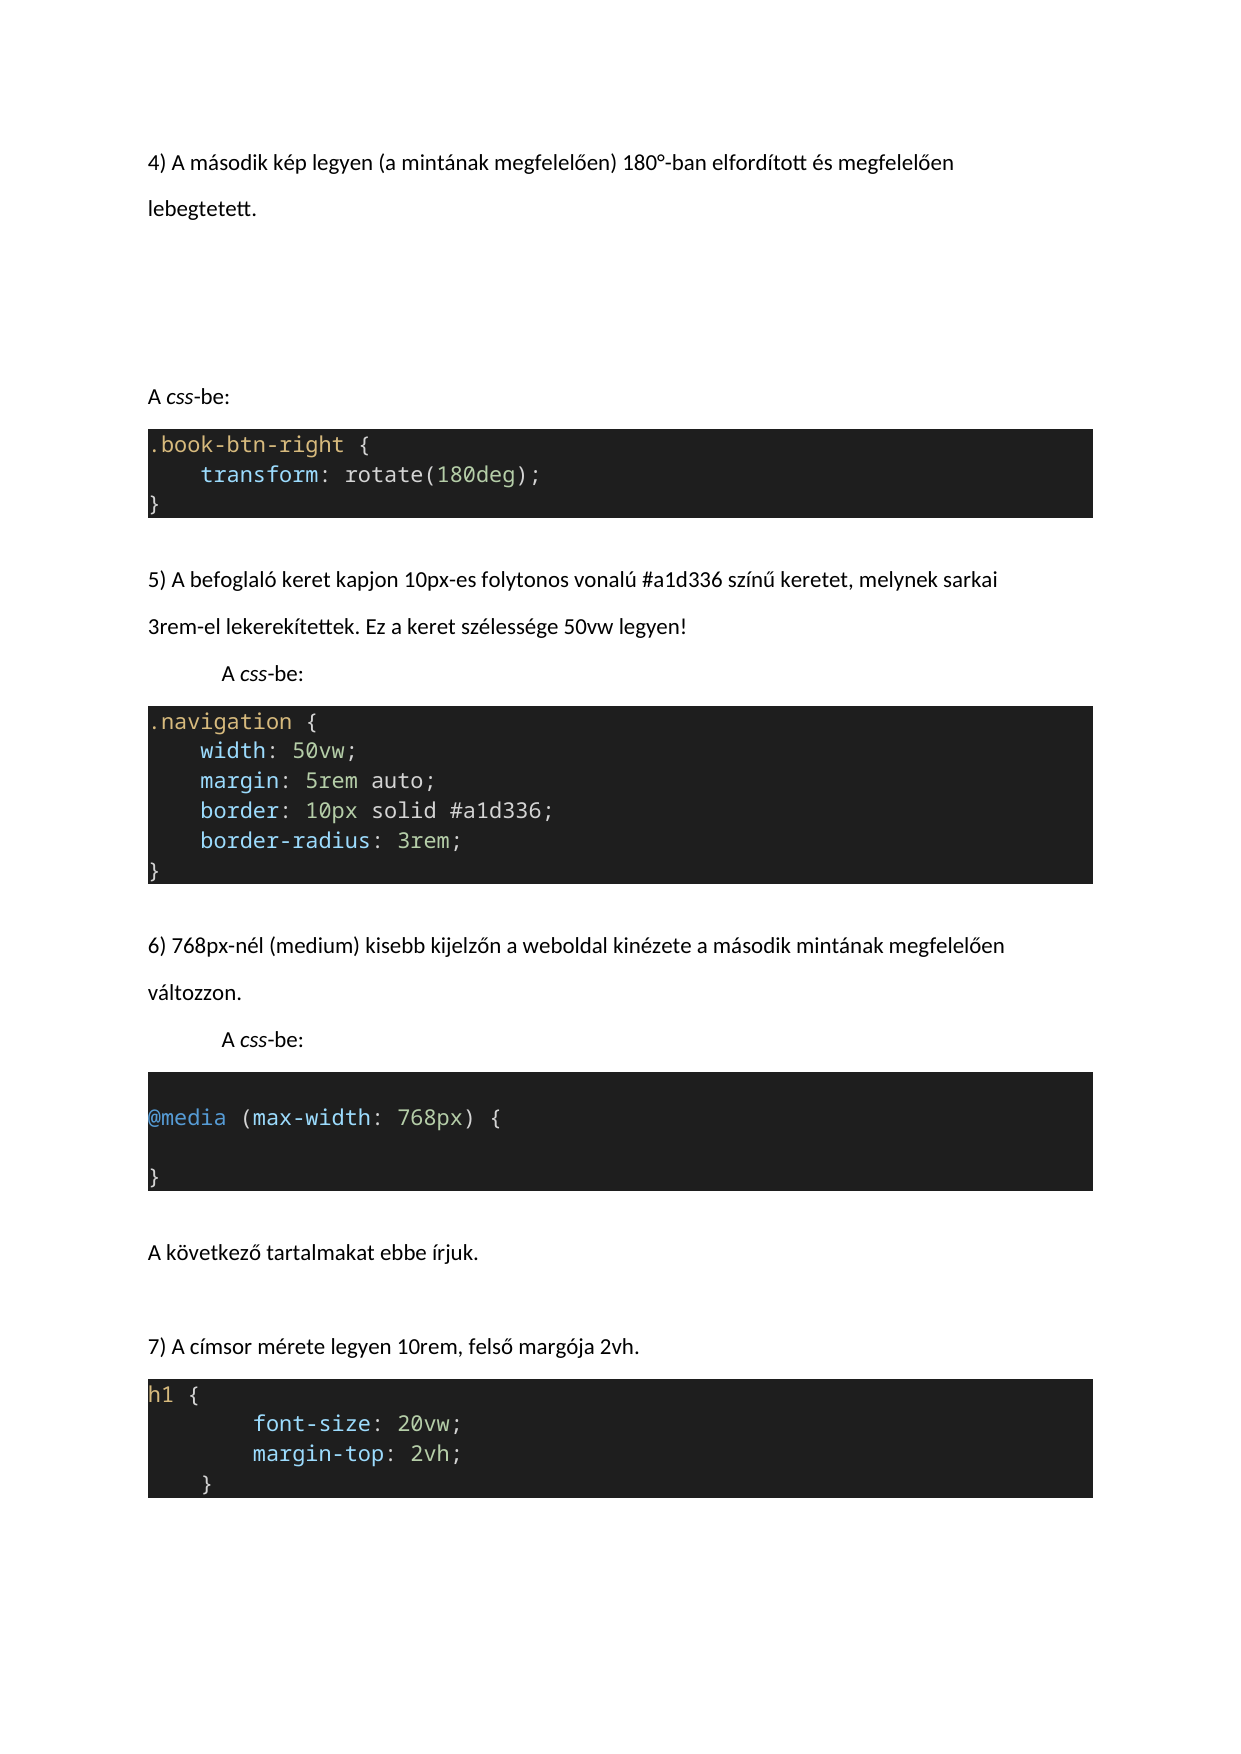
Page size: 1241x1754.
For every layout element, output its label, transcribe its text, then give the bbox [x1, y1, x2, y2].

text width: 50vw; [148, 736, 1093, 765]
text } [148, 1468, 1093, 1498]
text lebegtetett. [148, 194, 1093, 222]
text .book-btn-right { [148, 429, 1093, 459]
text border-radius: 3rem; [148, 825, 1093, 855]
text margin-top: 2vh; [148, 1438, 1093, 1468]
text 7) A címsor mérete legyen 10rem, felső margója 2vh. [148, 1332, 1093, 1360]
text font-size: 20vw; [148, 1408, 1093, 1438]
text változzon. [148, 978, 1093, 1006]
text } [148, 488, 1093, 518]
text 6) 768px-nél (medium) kisebb kijelzőn a weboldal kinézete a második mintának megfelelően [148, 931, 1093, 959]
text A css-be: [148, 659, 1093, 687]
text 4) A második kép legyen (a mintának megfelelően) 180°-ban elfordított és megfelelően [148, 148, 1093, 176]
text border: 10px solid #a1d336; [148, 795, 1093, 825]
text A következő tartalmakat ebbe írjuk. [148, 1238, 1093, 1266]
text } [148, 855, 1093, 884]
text margin: 5rem auto; [148, 765, 1093, 795]
text h1 { [148, 1379, 1093, 1408]
text .navigation { [148, 706, 1093, 736]
text 3rem-el lekerekítettek. Ez a keret szélessége 50vw legyen! [148, 612, 1093, 640]
text A css-be: [148, 1025, 1093, 1053]
text transform: rotate(180deg); [148, 459, 1093, 488]
text } [148, 1161, 1093, 1191]
text 5) A befoglaló keret kapjon 10px-es folytonos vonalú #a1d336 színű keretet, melynek sarkai [148, 565, 1093, 593]
text A css-be: [148, 382, 1093, 410]
text @media (max-width: 768px) { [148, 1102, 1093, 1132]
